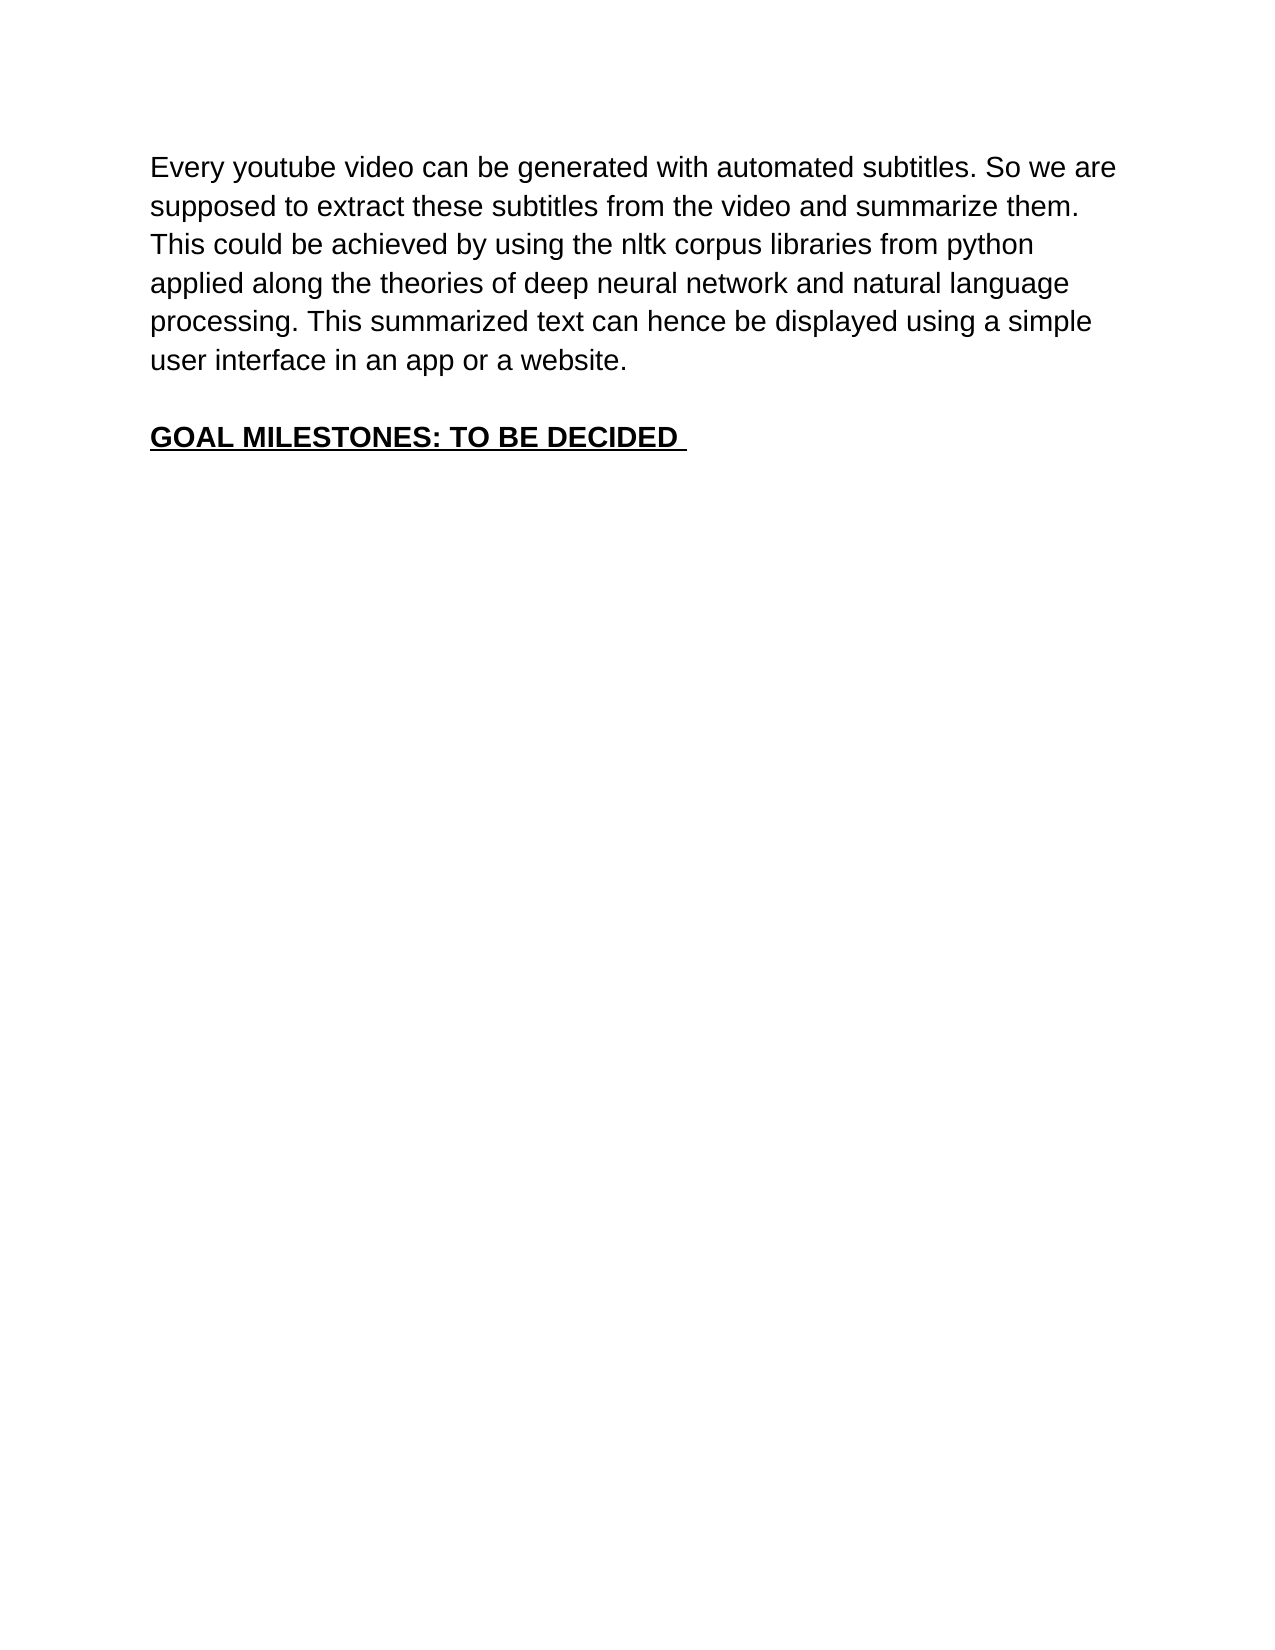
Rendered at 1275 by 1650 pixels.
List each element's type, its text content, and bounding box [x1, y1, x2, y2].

text Every youtube video can be generated with automated subtitles. So we are supposed to extract these subtitles from the video and summarize them. This could be achieved by using the nltk corpus libraries from python applied along the theories of deep neural network and natural language processing. This summarized text can hence be displayed using a simple user interface in an app or a website. [150, 150, 1125, 376]
text GOAL MILESTONES: TO BE DECIDED [150, 420, 1125, 453]
